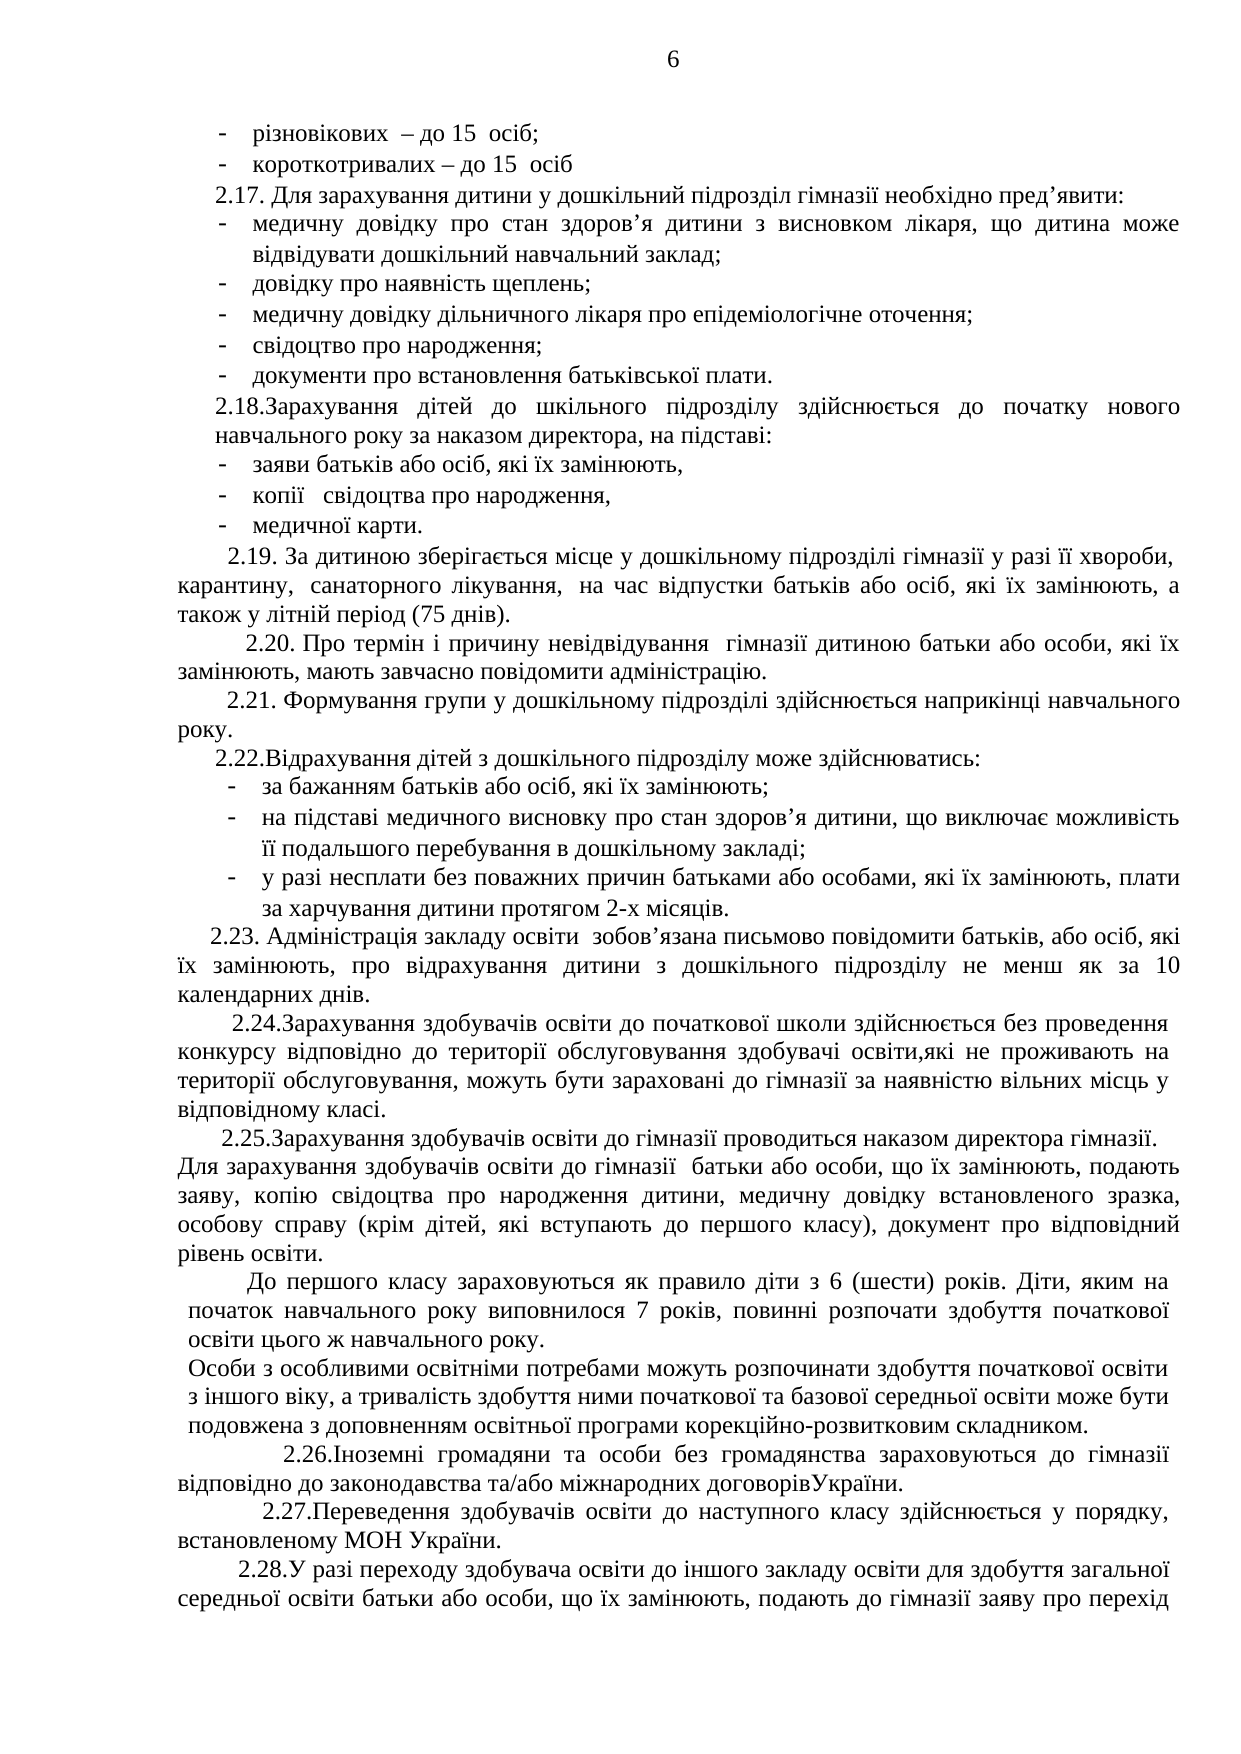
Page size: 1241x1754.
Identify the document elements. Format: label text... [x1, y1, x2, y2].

text До першого класу зараховуються як правило діти з 6 (шести) років. Діти, яким на початок навчального року виповнилося 7 років, повинні розпочати здобуття початкової освіти цього ж навчального року. [188, 1266, 1170, 1353]
text 2.18.Зарахування дітей до шкільного підрозділу здійснюється до початку нового навчального року за наказом директора, на підставі: [215, 391, 1181, 449]
text 2.26.Іноземні громадяни та особи без громадянства зараховуються до гімназії відповідно до законодавства та/або міжнародних договорівУкраїни. [177, 1439, 1170, 1496]
text 2.21. Формування групи у дошкільному підрозділі здійснюється наприкінці навчального року. [177, 685, 1181, 743]
text 2.23. Адміністрація закладу освіти зобов’язана письмово повідомити батьків, або осіб, які їх замінюють, про відрахування дитини з дошкільного підрозділу не менш як за 10 календарних днів. [177, 921, 1181, 1008]
text Особи з особливими освітніми потребами можуть розпочинати здобуття початкової освіти з іншого віку, а тривалість здобуття ними початкової та базової середньої освіти може бути подовжена з доповненням освітньої програми корекційно-розвитковим складником. [188, 1353, 1170, 1439]
text 2.17. Для зарахування дитини у дошкільний підрозділ гімназії необхідно пред’явити: [215, 180, 1181, 208]
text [177, 1554, 1171, 1611]
list на підставі медичного висновку про стан здоров’я дитини, що виключає можливість її подальшого перебування в дошкільному закладі; [224, 802, 1181, 862]
text Для зарахування здобувачів освіти до гімназії батьки або особи, що їх замінюють, подають заяву, копію свідоцтва про народження дитини, медичну довідку встановленого зразка, особову справу (крім дітей, які вступають до першого класу), документ про відповідний рівень освіти. [177, 1151, 1181, 1266]
text 2.20. Про термін і причину невідвідування гімназії дитиною батьки або особи, які їх замінюють, мають завчасно повідомити адміністрацію. [177, 628, 1181, 685]
list документи про встановлення батьківської плати. [215, 361, 1181, 391]
list медичну довідку дільничного лікаря про епідеміологічне оточення; [215, 299, 1181, 330]
text 2.25.Зарахування здобувачів освіти до гімназії проводиться наказом директора гімназії. [177, 1123, 1181, 1151]
list медичну довідку про стан здоров’я дитини з висновком лікаря, що дитина може відвідувати дошкільний навчальний заклад; [215, 208, 1181, 268]
list довідку про наявність щеплень; [215, 268, 1181, 299]
text 2.19. За дитиною зберігається місце у дошкільному підрозділі гімназії у разі її хвороби, карантину, санаторного лікування, на час відпустки батьків або осіб, які їх замінюють, а також у літній період (75 днів). [177, 541, 1181, 628]
text 2.24.Зарахування здобувачів освіти до початкової школи здійснюється без проведення конкурсу відповідно до території обслуговування здобувачі освіти,які не проживають на території обслуговування, можуть бути зараховані до гімназії за наявністю вільних місць у відповідному класі. [177, 1008, 1171, 1123]
list копії свідоцтва про народження, [215, 480, 1181, 511]
list різновікових – до 15 осіб; [215, 118, 1181, 149]
list за бажанням батьків або осіб, які їх замінюють; [224, 771, 1181, 802]
list у разі несплати без поважних причин батьками або особами, які їх замінюють, плати за харчування дитини протягом 2-х місяців. [224, 862, 1181, 921]
list заяви батьків або осіб, які їх замінюють, [215, 449, 1181, 480]
list короткотривалих – до 15 осіб [215, 149, 1181, 180]
list свідоцтво про народження; [215, 330, 1181, 361]
list медичної карти. [215, 511, 1181, 541]
text 2.22.Відрахування дітей з дошкільного підрозділу може здійснюватись: [177, 743, 1181, 771]
text 2.27.Переведення здобувачів освіти до наступного класу здійснюється у порядку, встановленому МОН України. [177, 1496, 1170, 1554]
